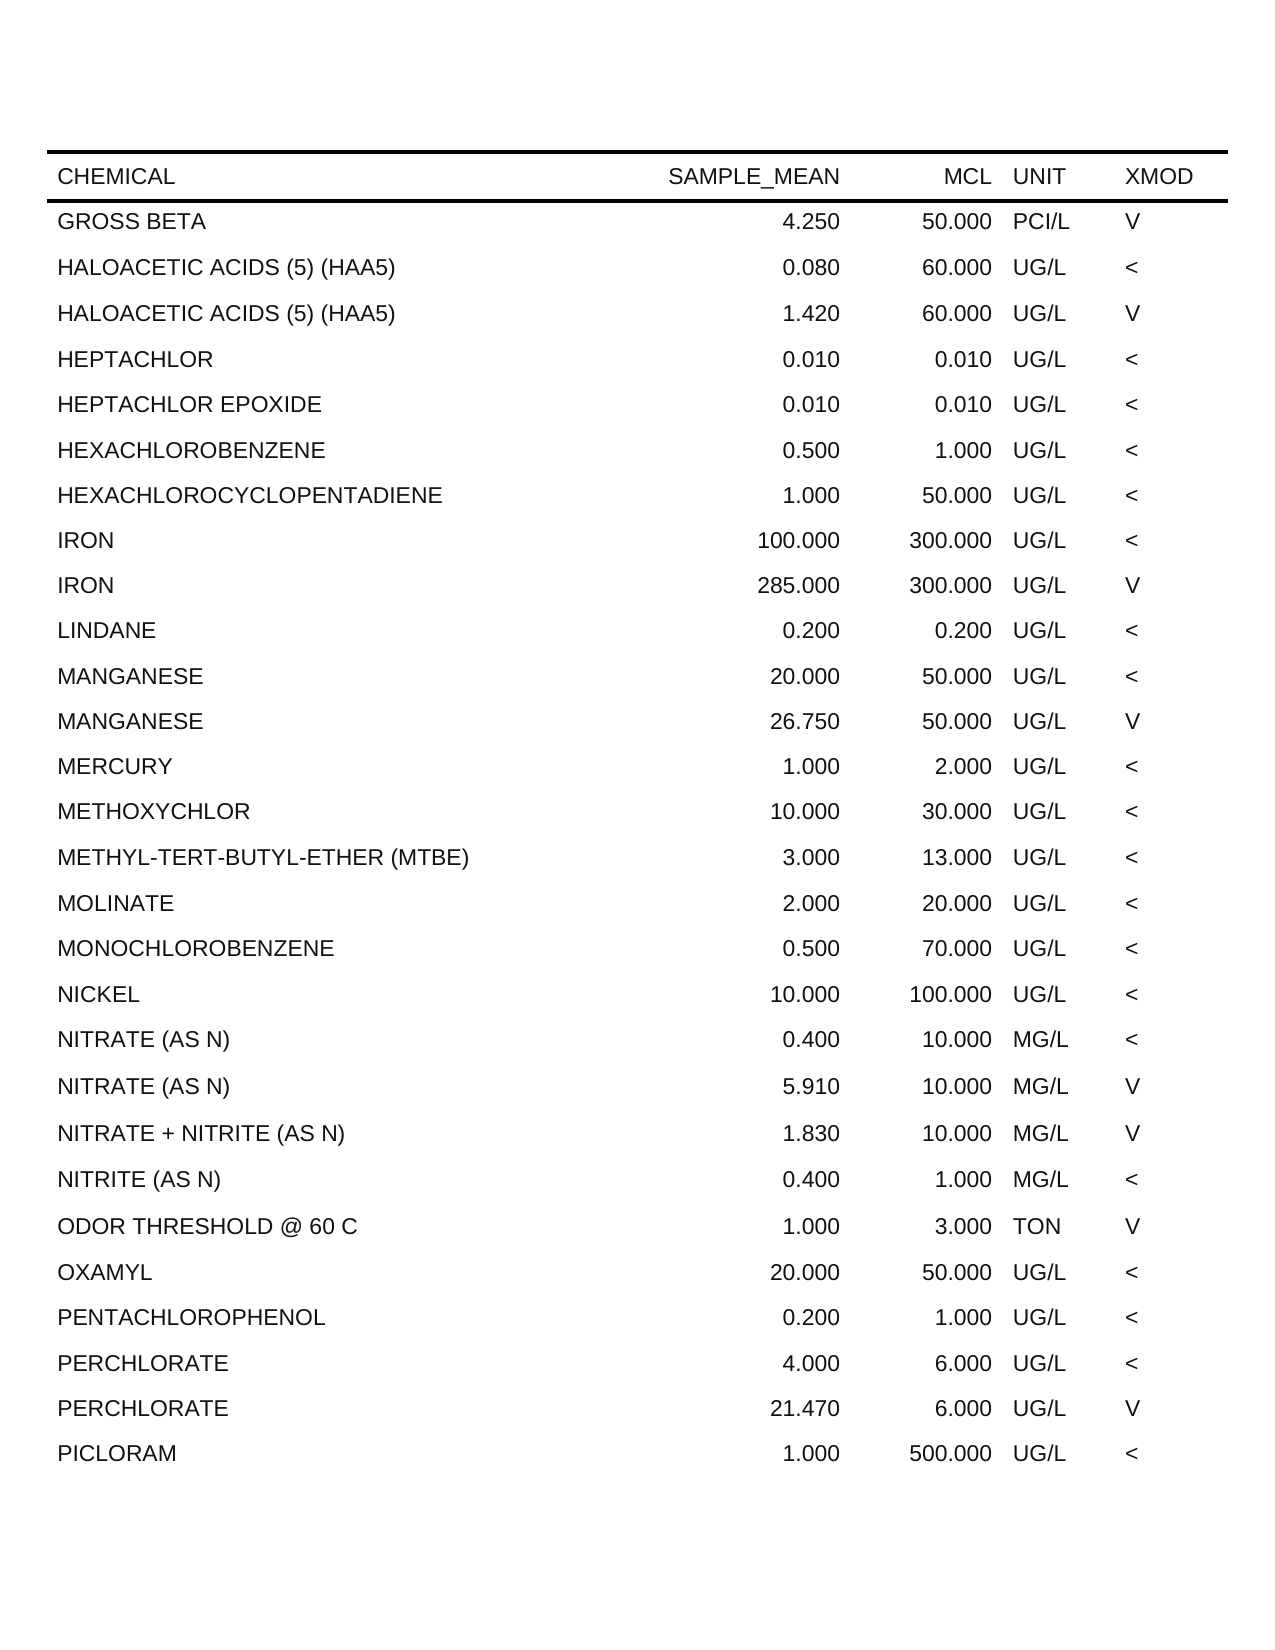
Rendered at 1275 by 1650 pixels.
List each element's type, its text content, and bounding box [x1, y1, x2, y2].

table_cell UG/L [1002, 881, 1114, 926]
table_cell 300.000 [850, 518, 1002, 563]
table_cell UG/L [1002, 744, 1114, 789]
table_cell < [1114, 427, 1228, 472]
table_cell 0.200 [638, 608, 850, 653]
table_cell 3.000 [850, 1203, 1002, 1250]
table_cell 50.000 [850, 473, 1002, 518]
table_cell NITRATE (AS N) [47, 1063, 638, 1109]
table_cell 0.010 [850, 337, 1002, 382]
table_cell 0.010 [850, 382, 1002, 427]
table_cell V [1114, 563, 1228, 608]
table_cell 2.000 [850, 744, 1002, 789]
table_cell UG/L [1002, 427, 1114, 472]
table_cell HALOACETIC ACIDS (5) (HAA5) [47, 290, 638, 337]
table_cell MOLINATE [47, 881, 638, 926]
table_cell 1.830 [638, 1110, 850, 1156]
table_cell 6.000 [850, 1340, 1002, 1385]
table_cell 0.080 [638, 244, 850, 290]
table_cell 10.000 [850, 1063, 1002, 1109]
table_cell MERCURY [47, 744, 638, 789]
table_cell UG/L [1002, 1250, 1114, 1295]
table_cell V [1114, 1385, 1228, 1431]
table_cell MONOCHLOROBENZENE [47, 926, 638, 971]
table_cell 300.000 [850, 563, 1002, 608]
table_cell LINDANE [47, 608, 638, 653]
table_cell < [1114, 473, 1228, 518]
table_cell PERCHLORATE [47, 1385, 638, 1431]
table_header CHEMICAL [47, 154, 638, 198]
table_cell PERCHLORATE [47, 1340, 638, 1385]
table_cell < [1114, 244, 1228, 290]
table_cell UG/L [1002, 1295, 1114, 1340]
table_header MCL [850, 154, 1002, 198]
table_cell < [1114, 382, 1228, 427]
table_cell < [1114, 1431, 1228, 1476]
table_cell UG/L [1002, 971, 1114, 1016]
table_cell < [1114, 1156, 1228, 1203]
table_cell NITRATE (AS N) [47, 1016, 638, 1063]
table_cell UG/L [1002, 926, 1114, 971]
table_cell 1.000 [638, 744, 850, 789]
table_cell MG/L [1002, 1063, 1114, 1109]
table_cell 13.000 [850, 834, 1002, 881]
table_cell UG/L [1002, 473, 1114, 518]
table_cell 500.000 [850, 1431, 1002, 1476]
table_cell UG/L [1002, 1340, 1114, 1385]
table_cell UG/L [1002, 337, 1114, 382]
table_cell GROSS BETA [47, 203, 638, 244]
table_cell 0.400 [638, 1156, 850, 1203]
table_cell 70.000 [850, 926, 1002, 971]
table_cell UG/L [1002, 1385, 1114, 1431]
table_cell HEXACHLOROCYCLOPENTADIENE [47, 473, 638, 518]
table_cell MG/L [1002, 1156, 1114, 1203]
table_cell UG/L [1002, 563, 1114, 608]
table_cell < [1114, 653, 1228, 698]
table_header SAMPLE_MEAN [638, 154, 850, 198]
table_cell ODOR THRESHOLD @ 60 C [47, 1203, 638, 1250]
table_cell 10.000 [850, 1110, 1002, 1156]
table_cell 0.200 [638, 1295, 850, 1340]
table_cell UG/L [1002, 290, 1114, 337]
table_cell 5.910 [638, 1063, 850, 1109]
table_cell < [1114, 1016, 1228, 1063]
table_cell V [1114, 1110, 1228, 1156]
table_header XMOD [1114, 154, 1228, 198]
table_cell V [1114, 1203, 1228, 1250]
table_cell 26.750 [638, 699, 850, 744]
table_cell TON [1002, 1203, 1114, 1250]
table_cell V [1114, 290, 1228, 337]
table_cell 1.000 [850, 1295, 1002, 1340]
table_cell UG/L [1002, 244, 1114, 290]
table_cell UG/L [1002, 789, 1114, 834]
table_cell 3.000 [638, 834, 850, 881]
table_cell 1.420 [638, 290, 850, 337]
table_cell < [1114, 337, 1228, 382]
table_cell HEPTACHLOR [47, 337, 638, 382]
table_cell NICKEL [47, 971, 638, 1016]
table_cell NITRATE + NITRITE (AS N) [47, 1110, 638, 1156]
table_cell V [1114, 1063, 1228, 1109]
table_cell V [1114, 699, 1228, 744]
table_cell 0.500 [638, 926, 850, 971]
table_cell MANGANESE [47, 653, 638, 698]
table_cell < [1114, 971, 1228, 1016]
table_cell 1.000 [850, 1156, 1002, 1203]
table_cell MG/L [1002, 1016, 1114, 1063]
table_cell 100.000 [638, 518, 850, 563]
table_cell MANGANESE [47, 699, 638, 744]
table_cell OXAMYL [47, 1250, 638, 1295]
table_cell < [1114, 881, 1228, 926]
table_cell < [1114, 608, 1228, 653]
table_cell < [1114, 1295, 1228, 1340]
table_cell 1.000 [638, 1431, 850, 1476]
table_cell < [1114, 834, 1228, 881]
table_cell 60.000 [850, 244, 1002, 290]
table_cell < [1114, 1340, 1228, 1385]
table_cell 10.000 [638, 789, 850, 834]
table_cell 20.000 [638, 1250, 850, 1295]
table_cell METHOXYCHLOR [47, 789, 638, 834]
table_cell 60.000 [850, 290, 1002, 337]
table_cell 50.000 [850, 203, 1002, 244]
table_cell HALOACETIC ACIDS (5) (HAA5) [47, 244, 638, 290]
table_cell MG/L [1002, 1110, 1114, 1156]
table_cell 1.000 [638, 1203, 850, 1250]
table_cell 0.010 [638, 382, 850, 427]
table_cell IRON [47, 518, 638, 563]
table_cell UG/L [1002, 834, 1114, 881]
table_cell 0.400 [638, 1016, 850, 1063]
table_cell PENTACHLOROPHENOL [47, 1295, 638, 1340]
table_cell 2.000 [638, 881, 850, 926]
table_cell HEXACHLOROBENZENE [47, 427, 638, 472]
table_cell 50.000 [850, 699, 1002, 744]
table_cell 285.000 [638, 563, 850, 608]
table_cell < [1114, 744, 1228, 789]
table_cell 0.500 [638, 427, 850, 472]
table_cell NITRITE (AS N) [47, 1156, 638, 1203]
table_cell < [1114, 789, 1228, 834]
table_cell PICLORAM [47, 1431, 638, 1476]
table_cell 1.000 [850, 427, 1002, 472]
table_cell UG/L [1002, 1431, 1114, 1476]
table_cell 30.000 [850, 789, 1002, 834]
table_cell 1.000 [638, 473, 850, 518]
table_cell 4.250 [638, 203, 850, 244]
table_cell < [1114, 518, 1228, 563]
table_cell 10.000 [638, 971, 850, 1016]
table_cell UG/L [1002, 518, 1114, 563]
table_cell < [1114, 1250, 1228, 1295]
table_header UNIT [1002, 154, 1114, 198]
table_cell 21.470 [638, 1385, 850, 1431]
table_cell < [1114, 926, 1228, 971]
table_cell 0.200 [850, 608, 1002, 653]
table_cell IRON [47, 563, 638, 608]
table_cell 0.010 [638, 337, 850, 382]
table_cell METHYL-TERT-BUTYL-ETHER (MTBE) [47, 834, 638, 881]
table_cell 10.000 [850, 1016, 1002, 1063]
table_cell 100.000 [850, 971, 1002, 1016]
table_cell 20.000 [638, 653, 850, 698]
table_cell UG/L [1002, 653, 1114, 698]
table_cell 20.000 [850, 881, 1002, 926]
table_cell HEPTACHLOR EPOXIDE [47, 382, 638, 427]
table_cell V [1114, 203, 1228, 244]
table_cell UG/L [1002, 382, 1114, 427]
table_cell 6.000 [850, 1385, 1002, 1431]
table_cell 50.000 [850, 653, 1002, 698]
table_cell 50.000 [850, 1250, 1002, 1295]
table_cell UG/L [1002, 699, 1114, 744]
table_cell PCI/L [1002, 203, 1114, 244]
table_cell 4.000 [638, 1340, 850, 1385]
table_cell UG/L [1002, 608, 1114, 653]
